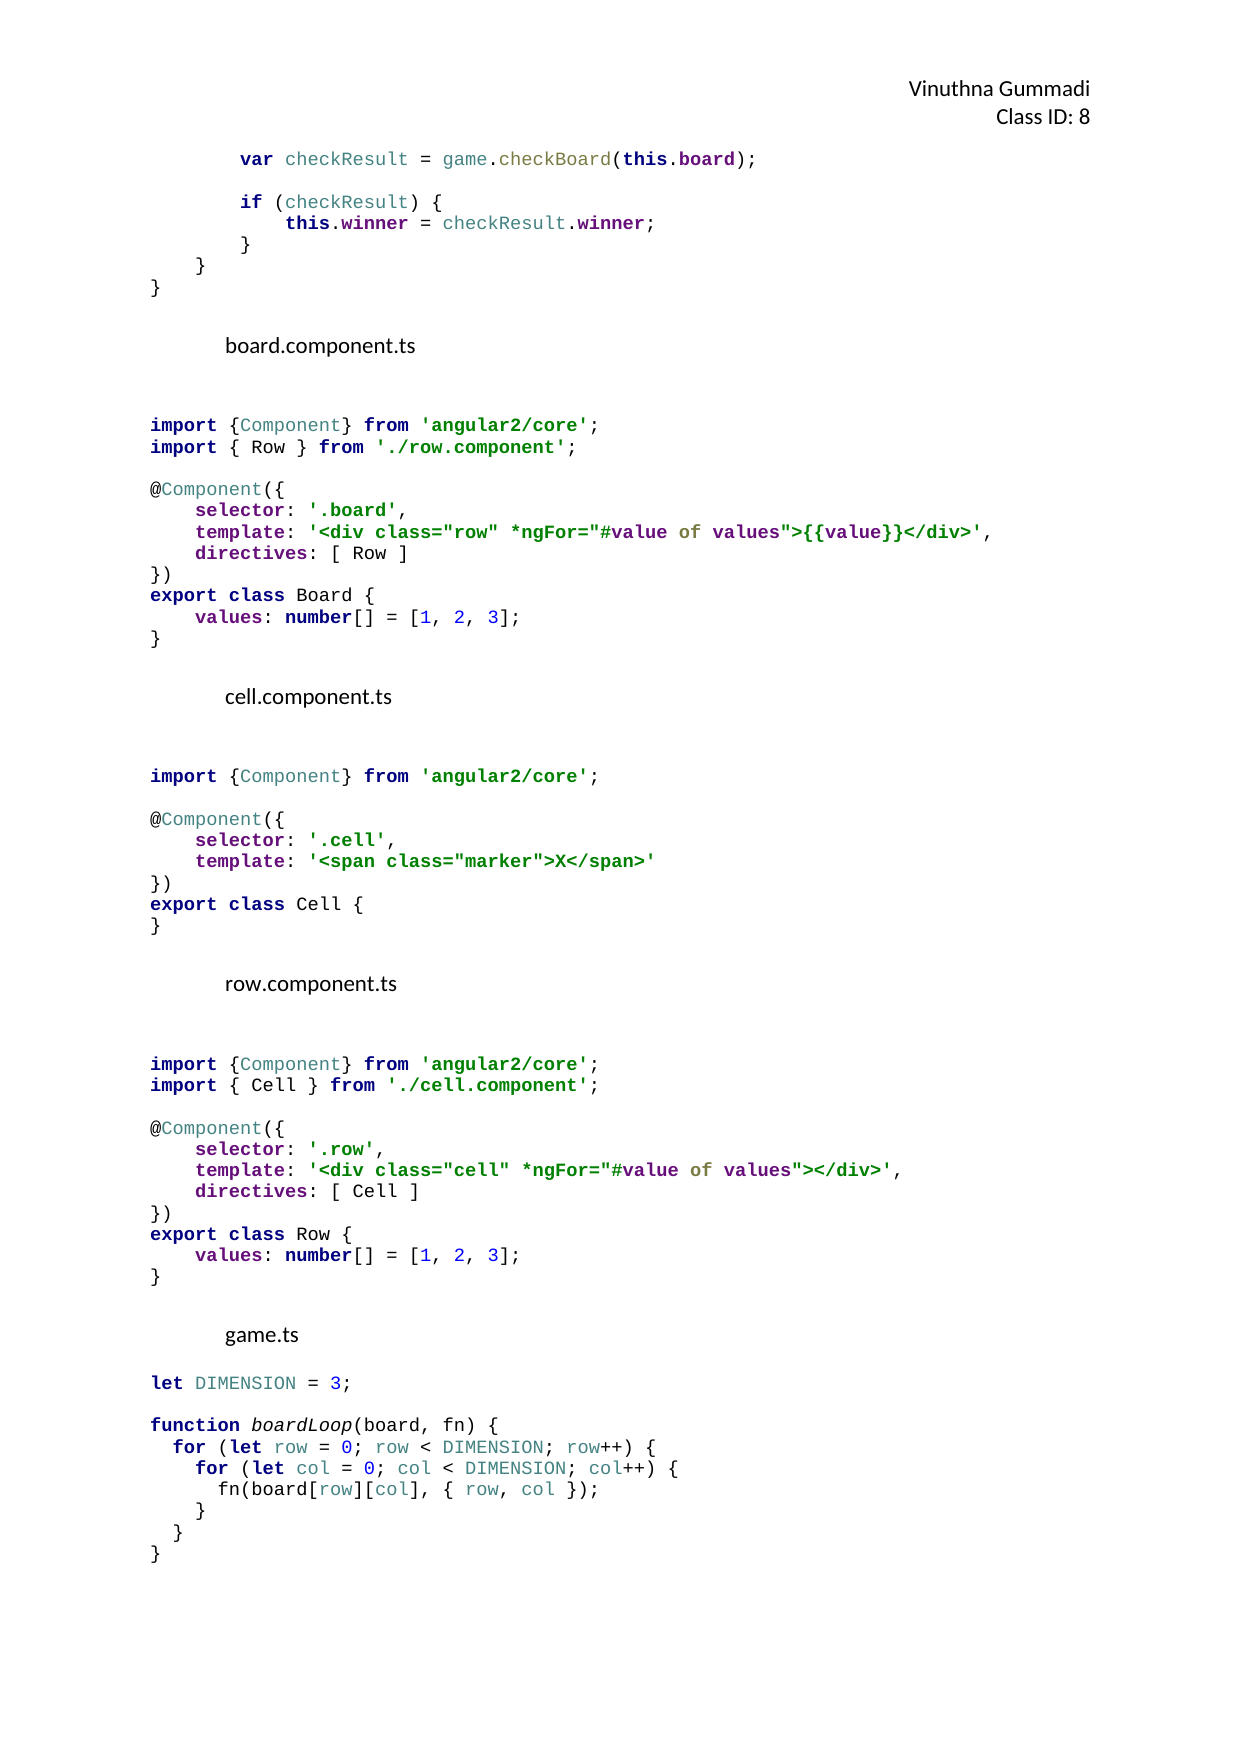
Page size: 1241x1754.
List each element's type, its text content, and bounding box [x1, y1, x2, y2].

list board.component.ts [225, 331, 1090, 359]
text import {Component} from 'angular2/core'; import { Row } from './row.component'; @Component({ selector: '.board', template: '<div class="row" *ngFor="#value of values">{{value}}</div>', directives: [ Row ] }) export class Board { values: number[] = [1, 2, 3]; } [150, 416, 1090, 650]
list row.component.ts [225, 969, 1090, 997]
list cell.component.ts [225, 682, 1090, 710]
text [150, 1374, 1090, 1586]
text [150, 150, 1090, 299]
text import {Component} from 'angular2/core'; import { Cell } from './cell.component'; @Component({ selector: '.row', template: '<div class="cell" *ngFor="#value of values"></div>', directives: [ Cell ] }) export class Row { values: number[] = [1, 2, 3]; } [150, 1055, 1090, 1288]
text import {Component} from 'angular2/core'; @Component({ selector: '.cell', template: '<span class="marker">X</span>' }) export class Cell { } [150, 767, 1090, 937]
list game.ts [225, 1321, 1090, 1349]
